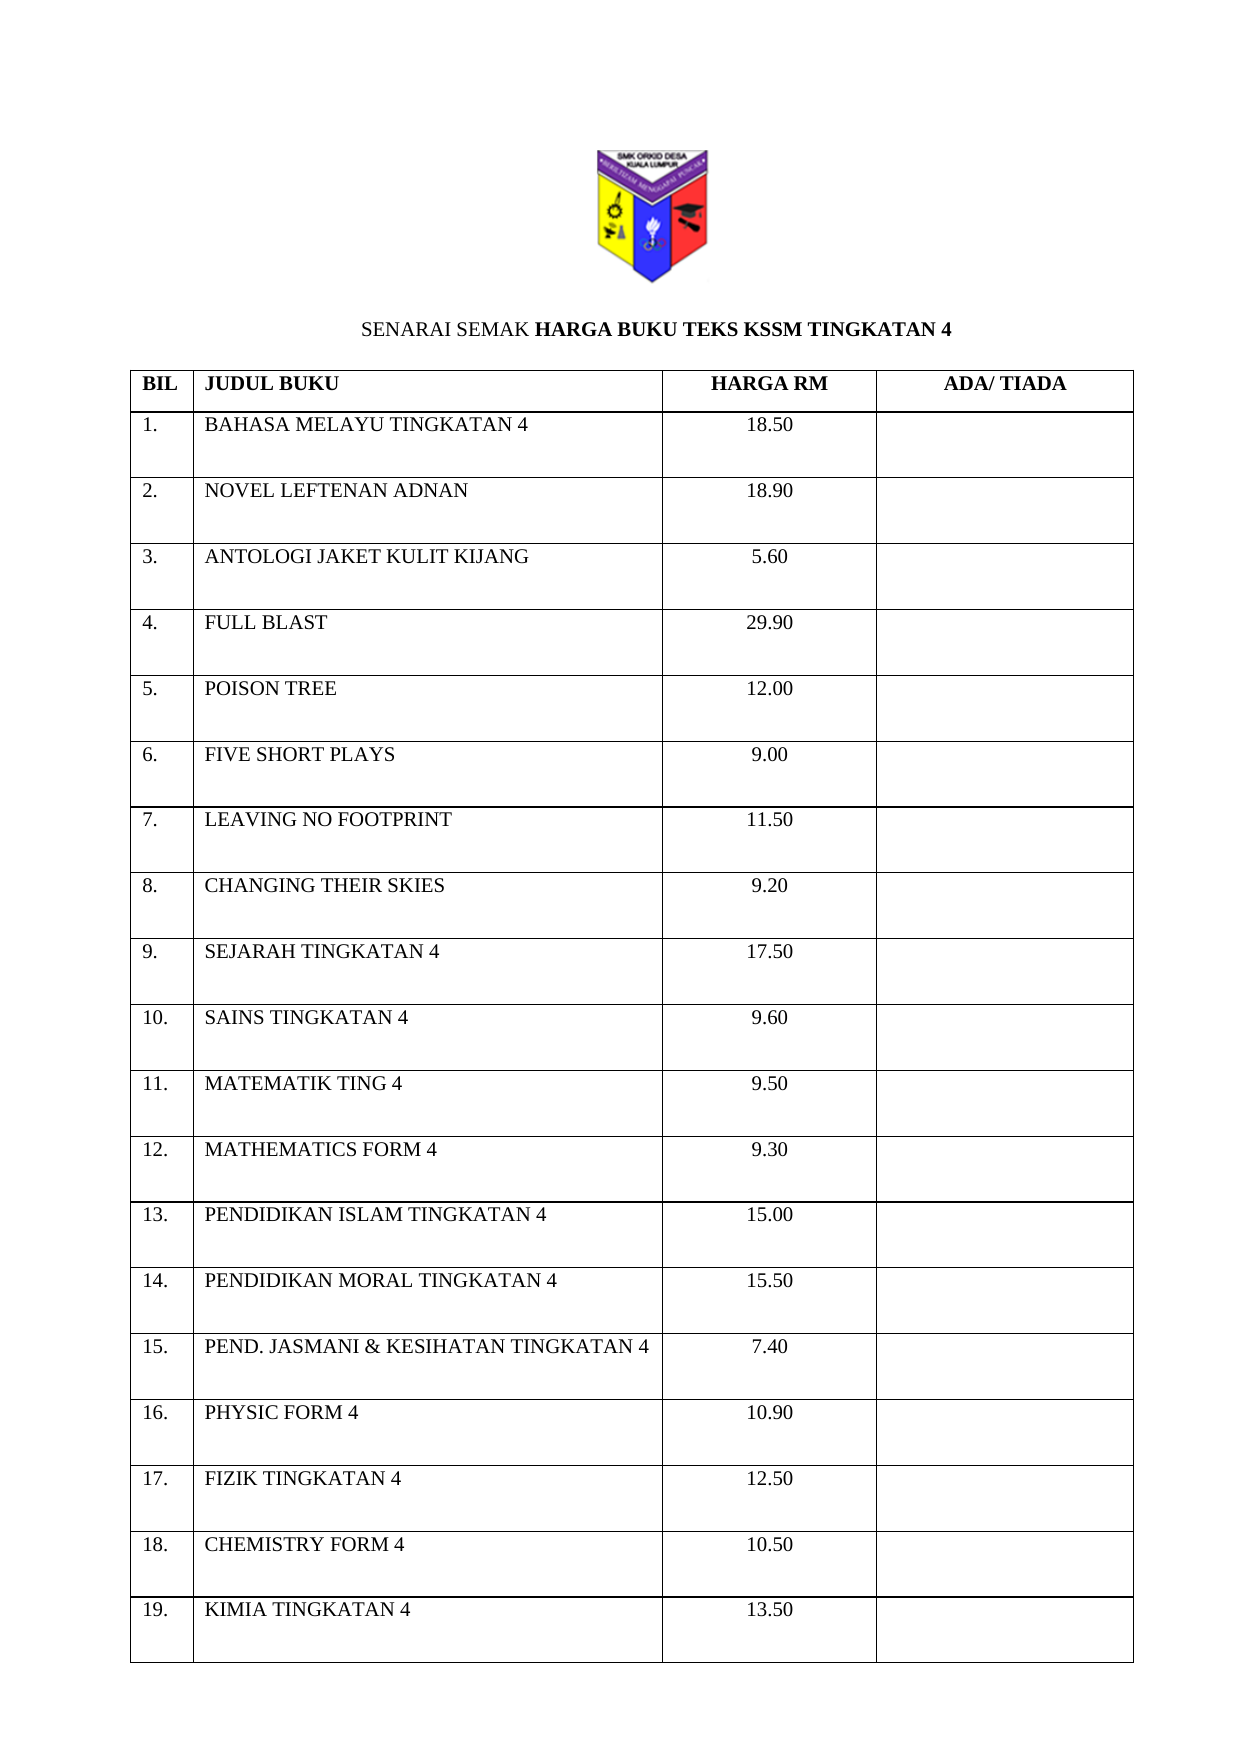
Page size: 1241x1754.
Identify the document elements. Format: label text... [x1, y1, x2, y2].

table_cell [131, 1598, 193, 1662]
table_cell [131, 1071, 193, 1136]
table_cell [877, 1466, 1133, 1531]
table_cell [877, 1203, 1133, 1267]
table_cell [877, 1137, 1133, 1201]
table_cell [877, 478, 1133, 543]
table_cell 9.60 [663, 1005, 876, 1070]
table_cell [877, 1532, 1133, 1596]
table_cell 5.60 [663, 544, 876, 609]
table_cell [131, 1203, 193, 1267]
table_cell [877, 1400, 1133, 1465]
table_cell [877, 873, 1133, 938]
table_header BIL [131, 371, 193, 411]
table_cell [131, 1005, 193, 1070]
table_cell ANTOLOGI JAKET KULIT KIJANG [194, 544, 662, 609]
table_cell [877, 610, 1133, 675]
table_cell 11.50 [663, 808, 876, 872]
table_cell [131, 808, 193, 872]
table_cell FIZIK TINGKATAN 4 [194, 1466, 662, 1531]
table_cell [131, 1466, 193, 1531]
table_cell 15.00 [663, 1203, 876, 1267]
table_cell 12.50 [663, 1466, 876, 1531]
table_cell [877, 808, 1133, 872]
table_cell 13.50 [663, 1598, 876, 1662]
table_cell SAINS TINGKATAN 4 [194, 1005, 662, 1070]
table_cell [131, 1400, 193, 1465]
table_cell [131, 939, 193, 1004]
table_cell 9.50 [663, 1071, 876, 1136]
picture [596, 150, 716, 288]
table_cell CHANGING THEIR SKIES [194, 873, 662, 938]
table_cell [131, 1532, 193, 1596]
table_cell [877, 742, 1133, 806]
table_cell 29.90 [663, 610, 876, 675]
table_cell 9.20 [663, 873, 876, 938]
table_cell [877, 413, 1133, 477]
table_cell POISON TREE [194, 676, 662, 741]
table_header ADA/ TIADA [877, 371, 1133, 411]
table_cell NOVEL LEFTENAN ADNAN [194, 478, 662, 543]
table_cell PENDIDIKAN MORAL TINGKATAN 4 [194, 1268, 662, 1333]
table_cell [877, 939, 1133, 1004]
table_cell [131, 676, 193, 741]
table_cell 7.40 [663, 1334, 876, 1399]
table_cell FIVE SHORT PLAYS [194, 742, 662, 806]
table_header JUDUL BUKU [194, 371, 662, 411]
table_cell [131, 478, 193, 543]
table_cell 18.50 [663, 413, 876, 477]
table_cell [131, 610, 193, 675]
table_cell [131, 1334, 193, 1399]
table_cell 10.90 [663, 1400, 876, 1465]
table_cell [131, 1268, 193, 1333]
table_cell [131, 1137, 193, 1201]
table_cell FULL BLAST [194, 610, 662, 675]
table_cell PENDIDIKAN ISLAM TINGKATAN 4 [194, 1203, 662, 1267]
table_cell CHEMISTRY FORM 4 [194, 1532, 662, 1596]
table_cell [131, 873, 193, 938]
table_cell 12.00 [663, 676, 876, 741]
table_cell PHYSIC FORM 4 [194, 1400, 662, 1465]
table_cell SEJARAH TINGKATAN 4 [194, 939, 662, 1004]
table_cell [877, 1268, 1133, 1333]
table_cell [877, 1334, 1133, 1399]
table_cell [131, 413, 193, 477]
table_cell [877, 544, 1133, 609]
table_cell [877, 676, 1133, 741]
table_cell [131, 742, 193, 806]
table_cell [877, 1005, 1133, 1070]
table_cell 18.90 [663, 478, 876, 543]
table_cell 10.50 [663, 1532, 876, 1596]
table_header HARGA RM [663, 371, 876, 411]
table_cell MATEMATIK TING 4 [194, 1071, 662, 1136]
table_cell MATHEMATICS FORM 4 [194, 1137, 662, 1201]
table_cell 17.50 [663, 939, 876, 1004]
table_cell PEND. JASMANI & KESIHATAN TINGKATAN 4 [194, 1334, 662, 1399]
table_cell LEAVING NO FOOTPRINT [194, 808, 662, 872]
text SENARAI SEMAK HARGA BUKU TEKS KSSM TINGKATAN 4 [187, 317, 1125, 341]
table_cell [877, 1598, 1133, 1662]
table_cell [877, 1071, 1133, 1136]
table_cell [131, 544, 193, 609]
table_cell 15.50 [663, 1268, 876, 1333]
table_cell 9.30 [663, 1137, 876, 1201]
table_cell KIMIA TINGKATAN 4 [194, 1598, 662, 1662]
table_cell BAHASA MELAYU TINGKATAN 4 [194, 413, 662, 477]
table_cell 9.00 [663, 742, 876, 806]
